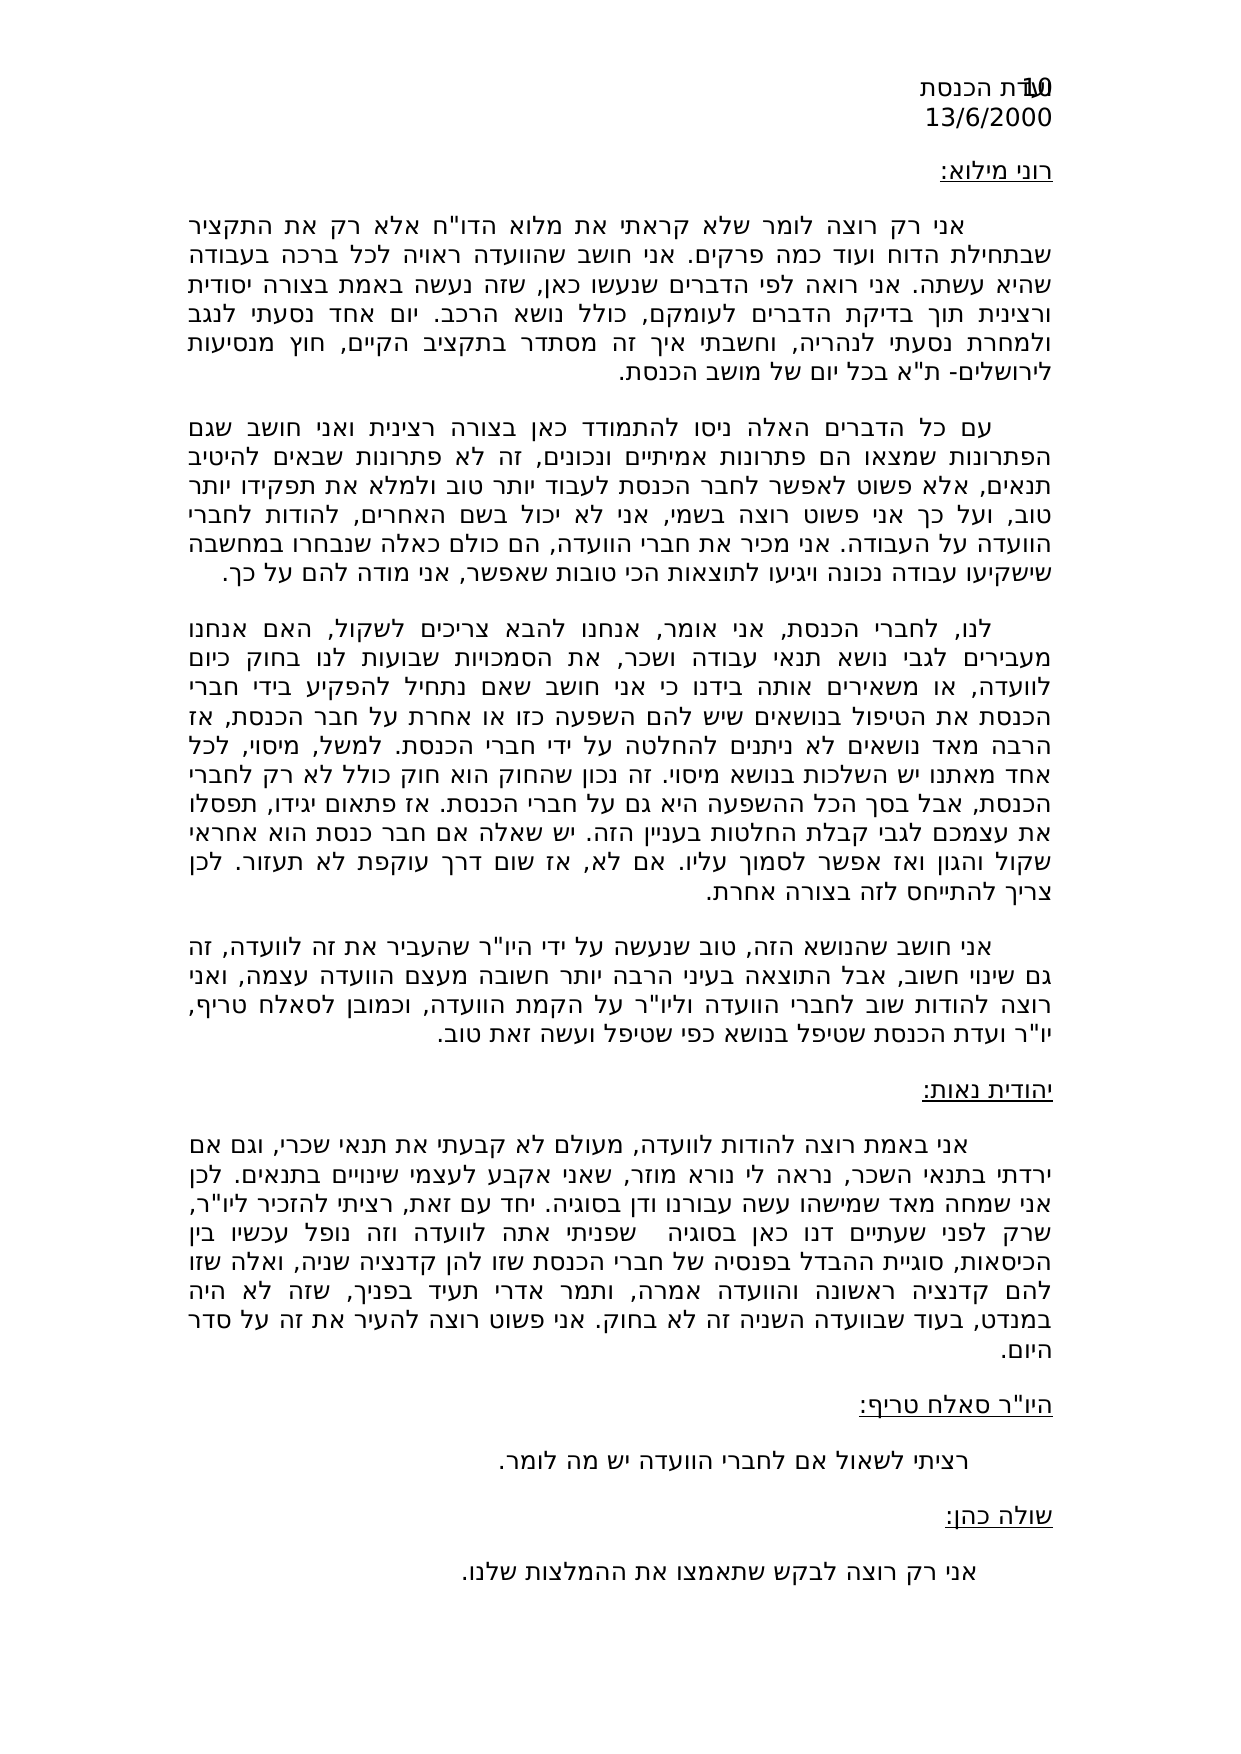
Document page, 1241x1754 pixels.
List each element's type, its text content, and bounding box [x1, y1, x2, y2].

text אני באמת רוצה להודות לוועדה, מעולם לא קבעתי את תנאי שכרי, וגם אם ירדתי בתנאי השכר, נראה לי נורא מוזר, שאני אקבע לעצמי שינויים בתנאים. לכן אני שמחה מאד שמישהו עשה עבורנו ודן בסוגיה. יחד עם זאת, רציתי להזכיר ליו"ר, שרק לפני שעתיים דנו כאן בסוגיה שפניתי אתה לוועדה וזה נופל עכשיו בין הכיסאות, סוגיית ההבדל בפנסיה של חברי הכנסת שזו להן קדנציה שניה, ואלה שזו להם קדנציה ראשונה והוועדה אמרה, ותמר אדרי תעיד בפניך, שזה לא היה במנדט, בעוד שבוועדה השניה זה לא בחוק. אני פשוט רוצה להעיר את זה על סדר היום. [187, 1131, 1053, 1364]
text אני חושב שהנושא הזה, טוב שנעשה על ידי היו"ר שהעביר את זה לוועדה, זה גם שינוי חשוב, אבל התוצאה בעיני הרבה יותר חשובה מעצם הוועדה עצמה, ואני רוצה להודות שוב לחברי הוועדה וליו"ר על הקמת הוועדה, וכמובן לסאלח טריף, יו"ר ועדת הכנסת שטיפל בנושא כפי שטיפל ועשה זאת טוב. [187, 932, 1053, 1049]
text אני רק רוצה לבקש שתאמצו את ההמלצות שלנו. [187, 1557, 1053, 1586]
text אני רק רוצה לומר שלא קראתי את מלוא הדו"ח אלא רק את התקציר שבתחילת הדוח ועוד כמה פרקים. אני חושב שהוועדה ראויה לכל ברכה בעבודה שהיא עשתה. אני רואה לפי הדברים שנעשו כאן, שזה נעשה באמת בצורה יסודית ורצינית תוך בדיקת הדברים לעומקם, כולל נושא הרכב. יום אחד נסעתי לנגב ולמחרת נסעתי לנהריה, וחשבתי איך זה מסתדר בתקציב הקיים, חוץ מנסיעות לירושלים- ת"א בכל יום של מושב הכנסת. [187, 211, 1053, 386]
text יהודית נאות: [187, 1075, 1053, 1104]
text עם כל הדברים האלה ניסו להתמודד כאן בצורה רצינית ואני חושב שגם הפתרונות שמצאו הם פתרונות אמיתיים ונכונים, זה לא פתרונות שבאים להיטיב תנאים, אלא פשוט לאפשר לחבר הכנסת לעבוד יותר טוב ולמלא את תפקידו יותר טוב, ועל כך אני פשוט רוצה בשמי, אני לא יכול בשם האחרים, להודות לחברי הוועדה על העבודה. אני מכיר את חברי הוועדה, הם כולם כאלה שנבחרו במחשבה שישקיעו עבודה נכונה ויגיעו לתוצאות הכי טובות שאפשר, אני מודה להם על כך. [187, 413, 1053, 588]
text רציתי לשאול אם לחברי הוועדה יש מה לומר. [187, 1446, 1053, 1475]
text לנו, לחברי הכנסת, אני אומר, אנחנו להבא צריכים לשקול, האם אנחנו מעבירים לגבי נושא תנאי עבודה ושכר, את הסמכויות שבועות לנו בחוק כיום לוועדה, או משאירים אותה בידנו כי אני חושב שאם נתחיל להפקיע בידי חברי הכנסת את הטיפול בנושאים שיש להם השפעה כזו או אחרת על חבר הכנסת, אז הרבה מאד נושאים לא ניתנים להחלטה על ידי חברי הכנסת. למשל, מיסוי, לכל אחד מאתנו יש השלכות בנושא מיסוי. זה נכון שהחוק הוא חוק כולל לא רק לחברי הכנסת, אבל בסך הכל ההשפעה היא גם על חברי הכנסת. אז פתאום יגידו, תפסלו את עצמכם לגבי קבלת החלטות בעניין הזה. יש שאלה אם חבר כנסת הוא אחראי שקול והגון ואז אפשר לסמוך עליו. אם לא, אז שום דרך עוקפת לא תעזור. לכן צריך להתייחס לזה בצורה אחרת. [187, 614, 1053, 906]
text רוני מילוא: [187, 156, 1053, 185]
text היו"ר סאלח טריף: [187, 1390, 1053, 1419]
text שולה כהן: [187, 1501, 1053, 1531]
